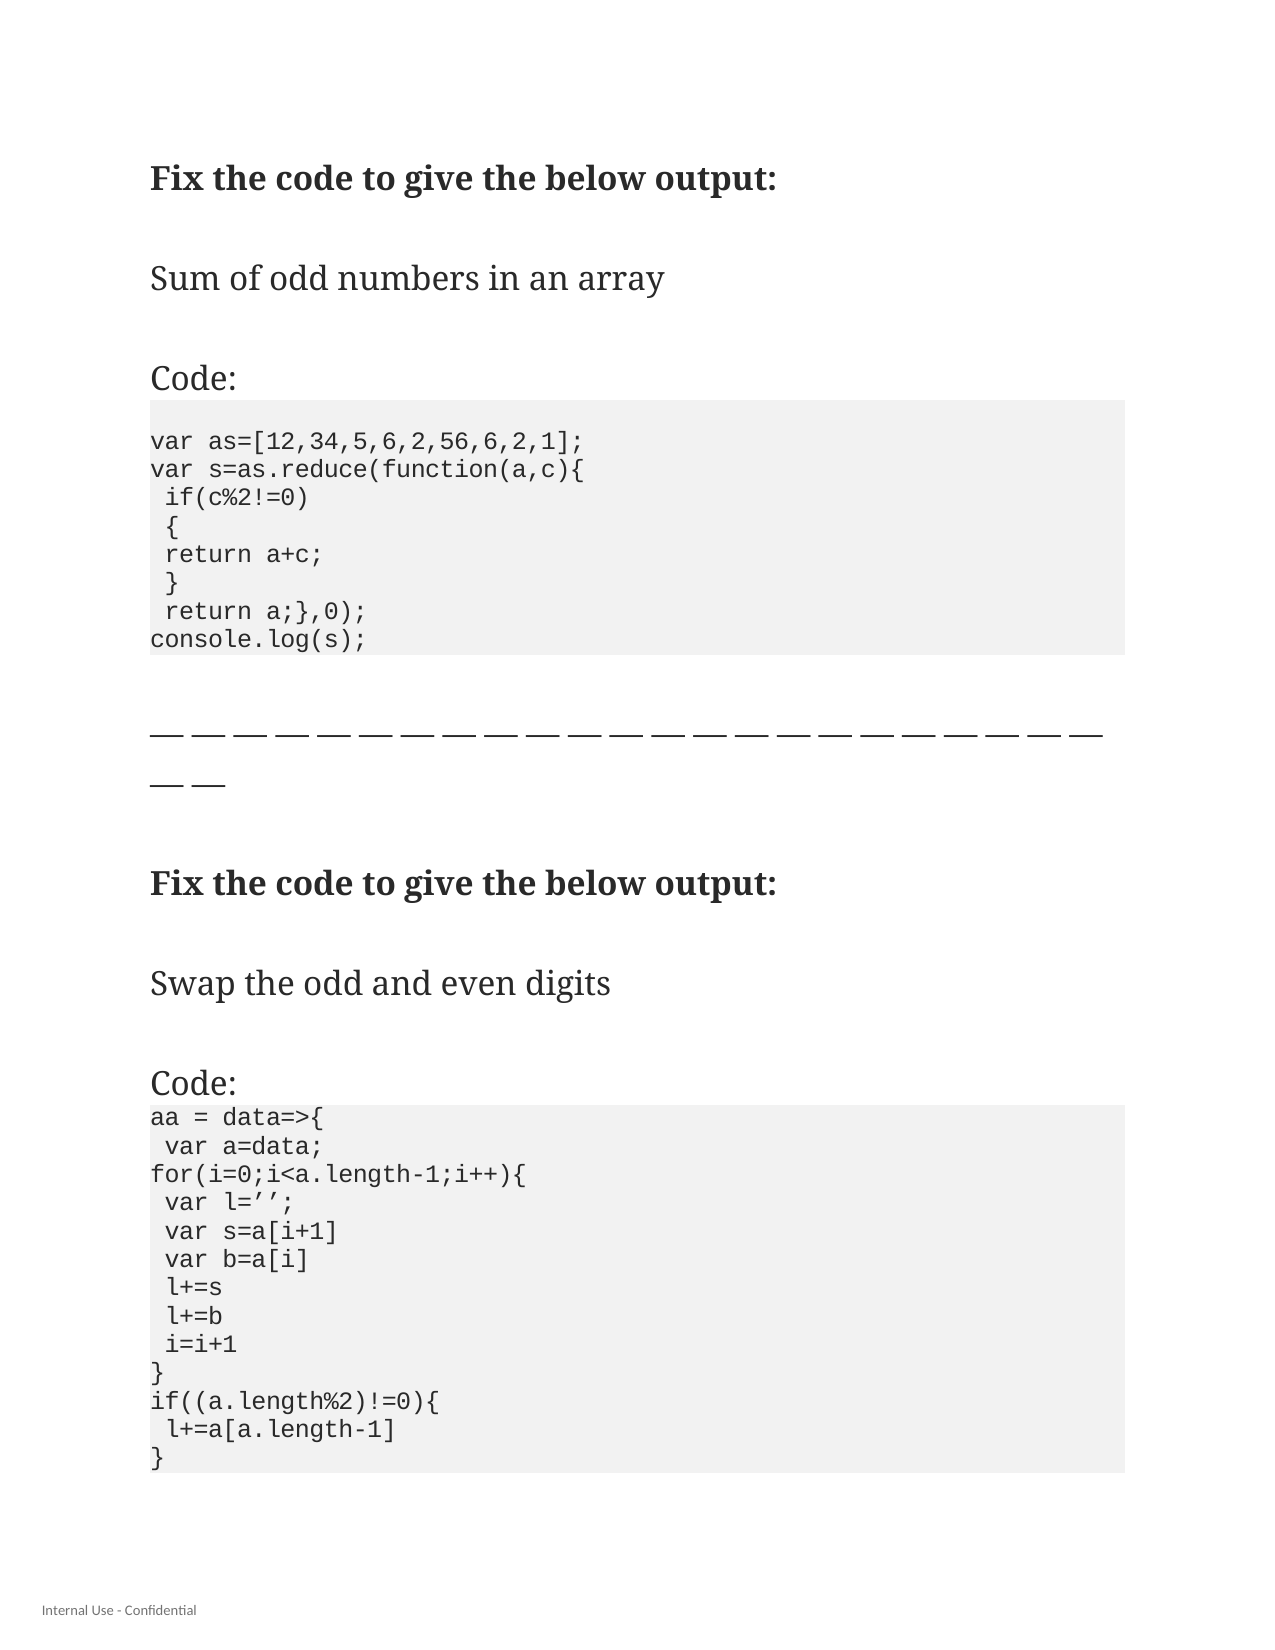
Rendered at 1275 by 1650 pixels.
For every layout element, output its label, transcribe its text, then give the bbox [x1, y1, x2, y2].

text Swap the odd and even digits [150, 955, 1125, 1005]
text Fix the code to give the below output: [150, 150, 1125, 200]
text — — — — — — — — — — — — — — — — — — — — — — — — — [150, 705, 1125, 805]
text var as=[12,34,5,6,2,56,6,2,1]; var s=as.reduce(function(a,c){ if(c%2!=0) { return a+c; } return a;},0); console.log(s); [150, 400, 1125, 655]
text Fix the code to give the below output: [150, 855, 1125, 905]
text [150, 1105, 1125, 1473]
text Code: [150, 1055, 1125, 1105]
text Sum of odd numbers in an array [150, 250, 1125, 300]
text Code: [150, 350, 1125, 400]
